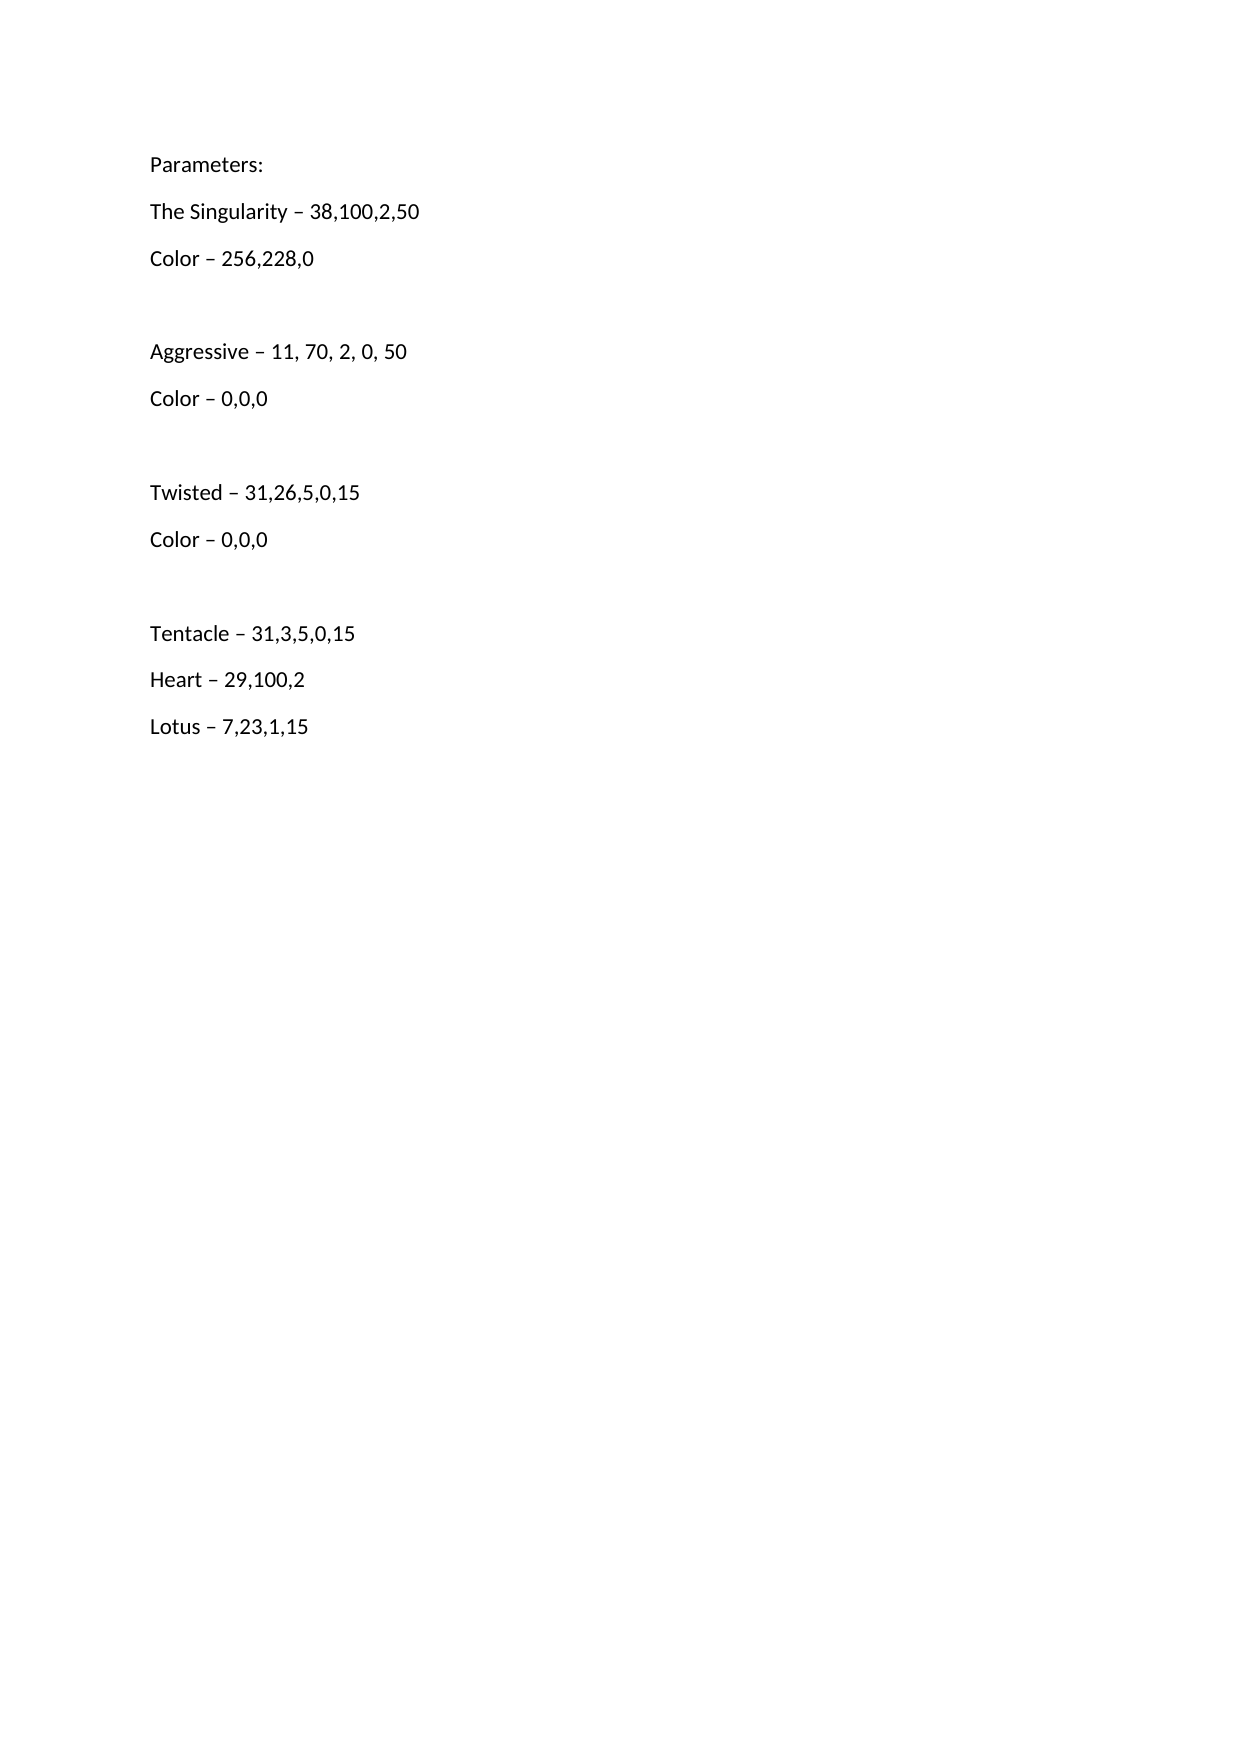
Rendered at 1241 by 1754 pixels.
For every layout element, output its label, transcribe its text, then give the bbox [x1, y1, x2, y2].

text Twisted – 31,26,5,0,15 [150, 478, 1090, 506]
text Parameters: [150, 150, 1090, 178]
text Color – 0,0,0 [150, 384, 1090, 412]
text Tentacle – 31,3,5,0,15 [150, 619, 1090, 647]
text Color – 256,228,0 [150, 244, 1090, 272]
text Lotus – 7,23,1,15 [150, 712, 1090, 741]
text Color – 0,0,0 [150, 525, 1090, 553]
text Aggressive – 11, 70, 2, 0, 50 [150, 337, 1090, 366]
text Heart – 29,100,2 [150, 666, 1090, 694]
text The Singularity – 38,100,2,50 [150, 197, 1090, 225]
